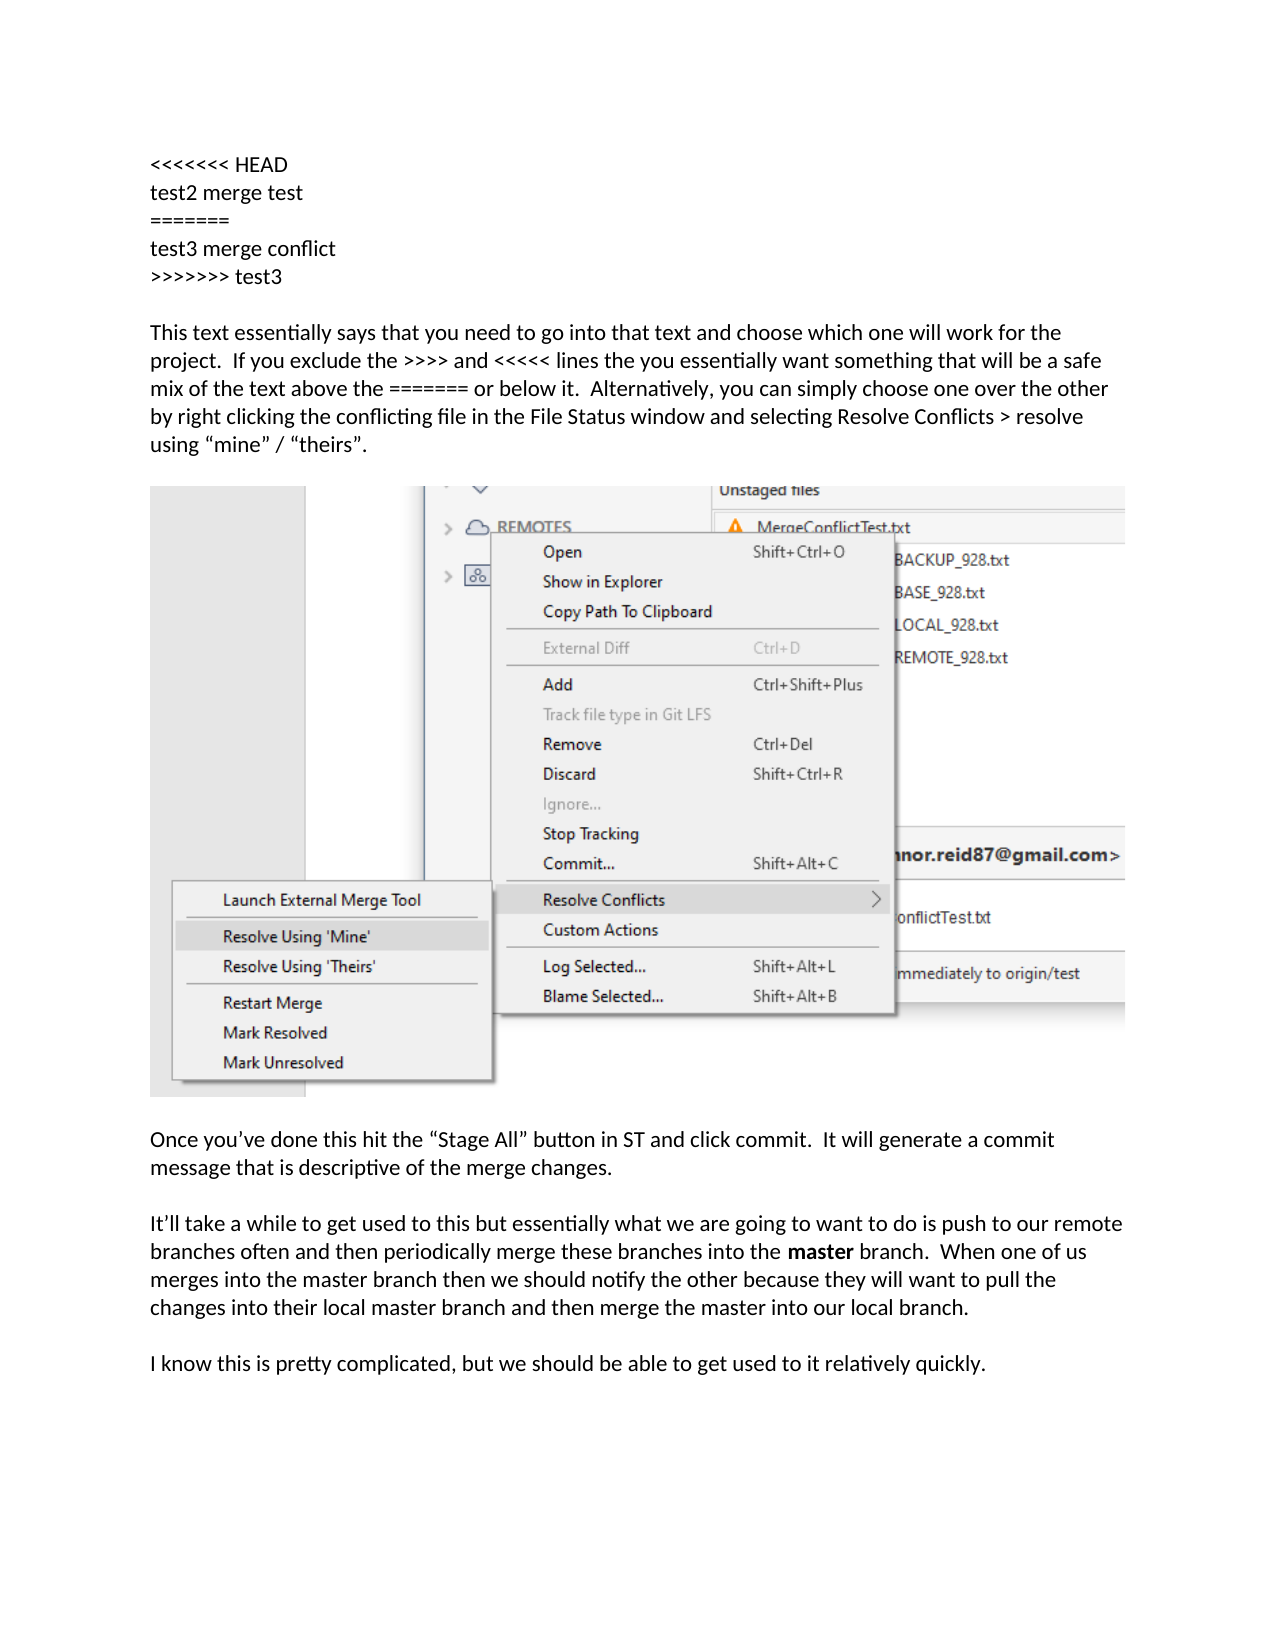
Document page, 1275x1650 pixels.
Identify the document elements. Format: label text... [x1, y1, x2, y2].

text <<<<<<< HEAD [150, 150, 1125, 178]
text >>>>>>> test3 [150, 262, 1125, 290]
text test2 merge test [150, 178, 1125, 206]
text ======= [150, 206, 1125, 234]
text test3 merge conflict [150, 234, 1125, 262]
text Once you’ve done this hit the “Stage All” button in ST and click commit. It will generate a commit message that is descriptive of the merge changes. [150, 1125, 1125, 1181]
text This text essentially says that you need to go into that text and choose which one will work for the project. If you exclude the >>>> and <<<<< lines the you essentially want something that will be a safe mix of the text above the ======= or below it. Alternatively, you can simply choose one over the other by right clicking the conflicting file in the File Status window and selecting Resolve Conflicts > resolve using “mine” / “theirs”. [150, 318, 1125, 458]
picture [150, 486, 1125, 1097]
text It’ll take a while to get used to this but essentially what we are going to want to do is push to our remote branches often and then periodically merge these branches into the master branch. When one of us merges into the master branch then we should notify the other because they will want to pull the changes into their local master branch and then merge the master into our local branch. [150, 1209, 1125, 1321]
text I know this is pretty complicated, but we should be able to get used to it relatively quickly. [150, 1349, 1125, 1377]
